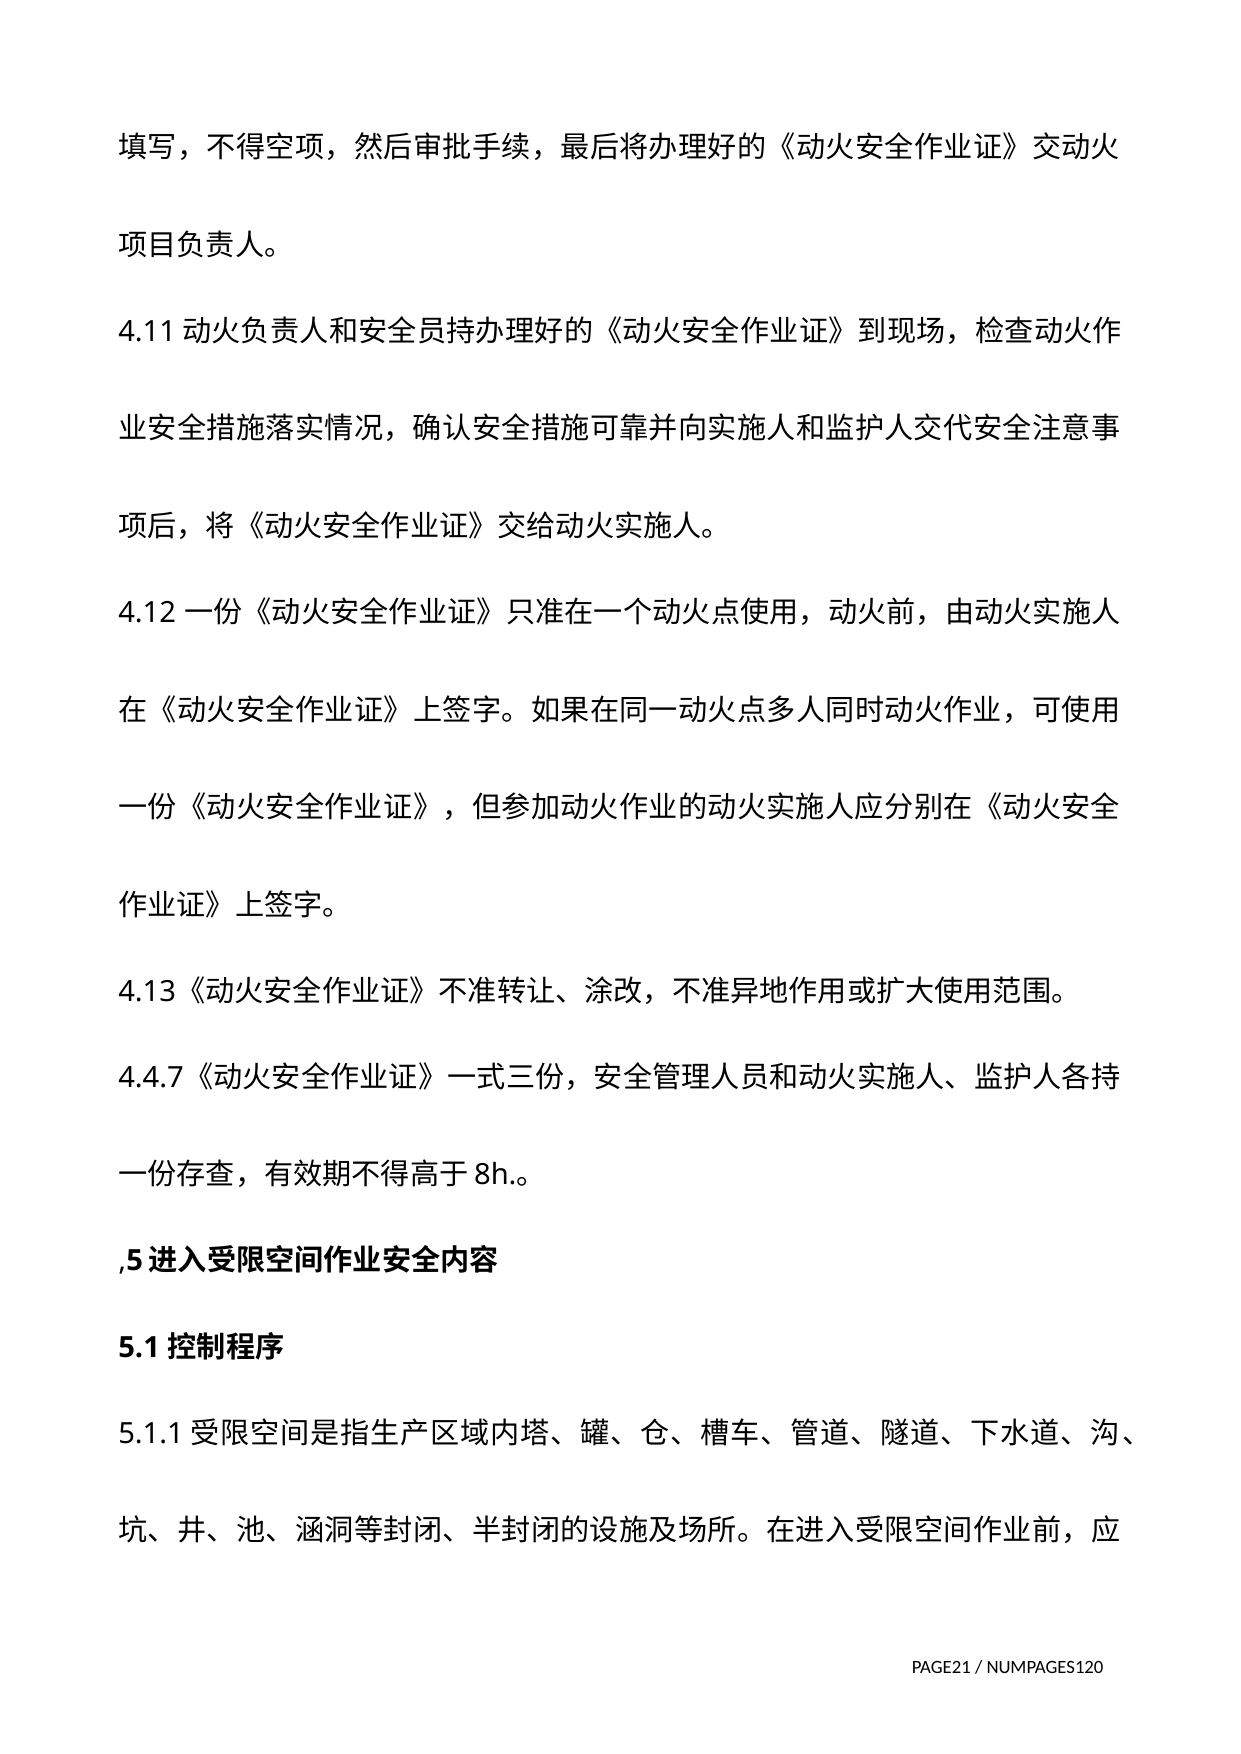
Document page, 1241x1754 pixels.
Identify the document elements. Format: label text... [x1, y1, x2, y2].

text ,5进入受限空间作业安全内容 [118, 1226, 1122, 1291]
text 4.13《动火安全作业证》不准转让、涂改，不准异地作用或扩大使用范围。 [118, 956, 1122, 1021]
text 4.4.7《动火安全作业证》一式三份，安全管理人员和动火实施人、监护人各持一份存查，有效期不得高于8h.。 [118, 1042, 1122, 1204]
text 4.11动火负责人和安全员持办理好的《动火安全作业证》到现场，检查动火作业安全措施落实情况，确认安全措施可靠并向实施人和监护人交代安全注意事项后，将《动火安全作业证》交给动火实施人。 [118, 296, 1122, 556]
text 5.1 控制程序 [118, 1312, 1122, 1377]
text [118, 112, 1122, 275]
text 4.12 一份《动火安全作业证》只准在一个动火点使用，动火前，由动火实施人在《动火安全作业证》上签字。如果在同一动火点多人同时动火作业，可使用一份《动火安全作业证》，但参加动火作业的动火实施人应分别在《动火安全作业证》上签字。 [118, 577, 1122, 935]
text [118, 1398, 1122, 1561]
